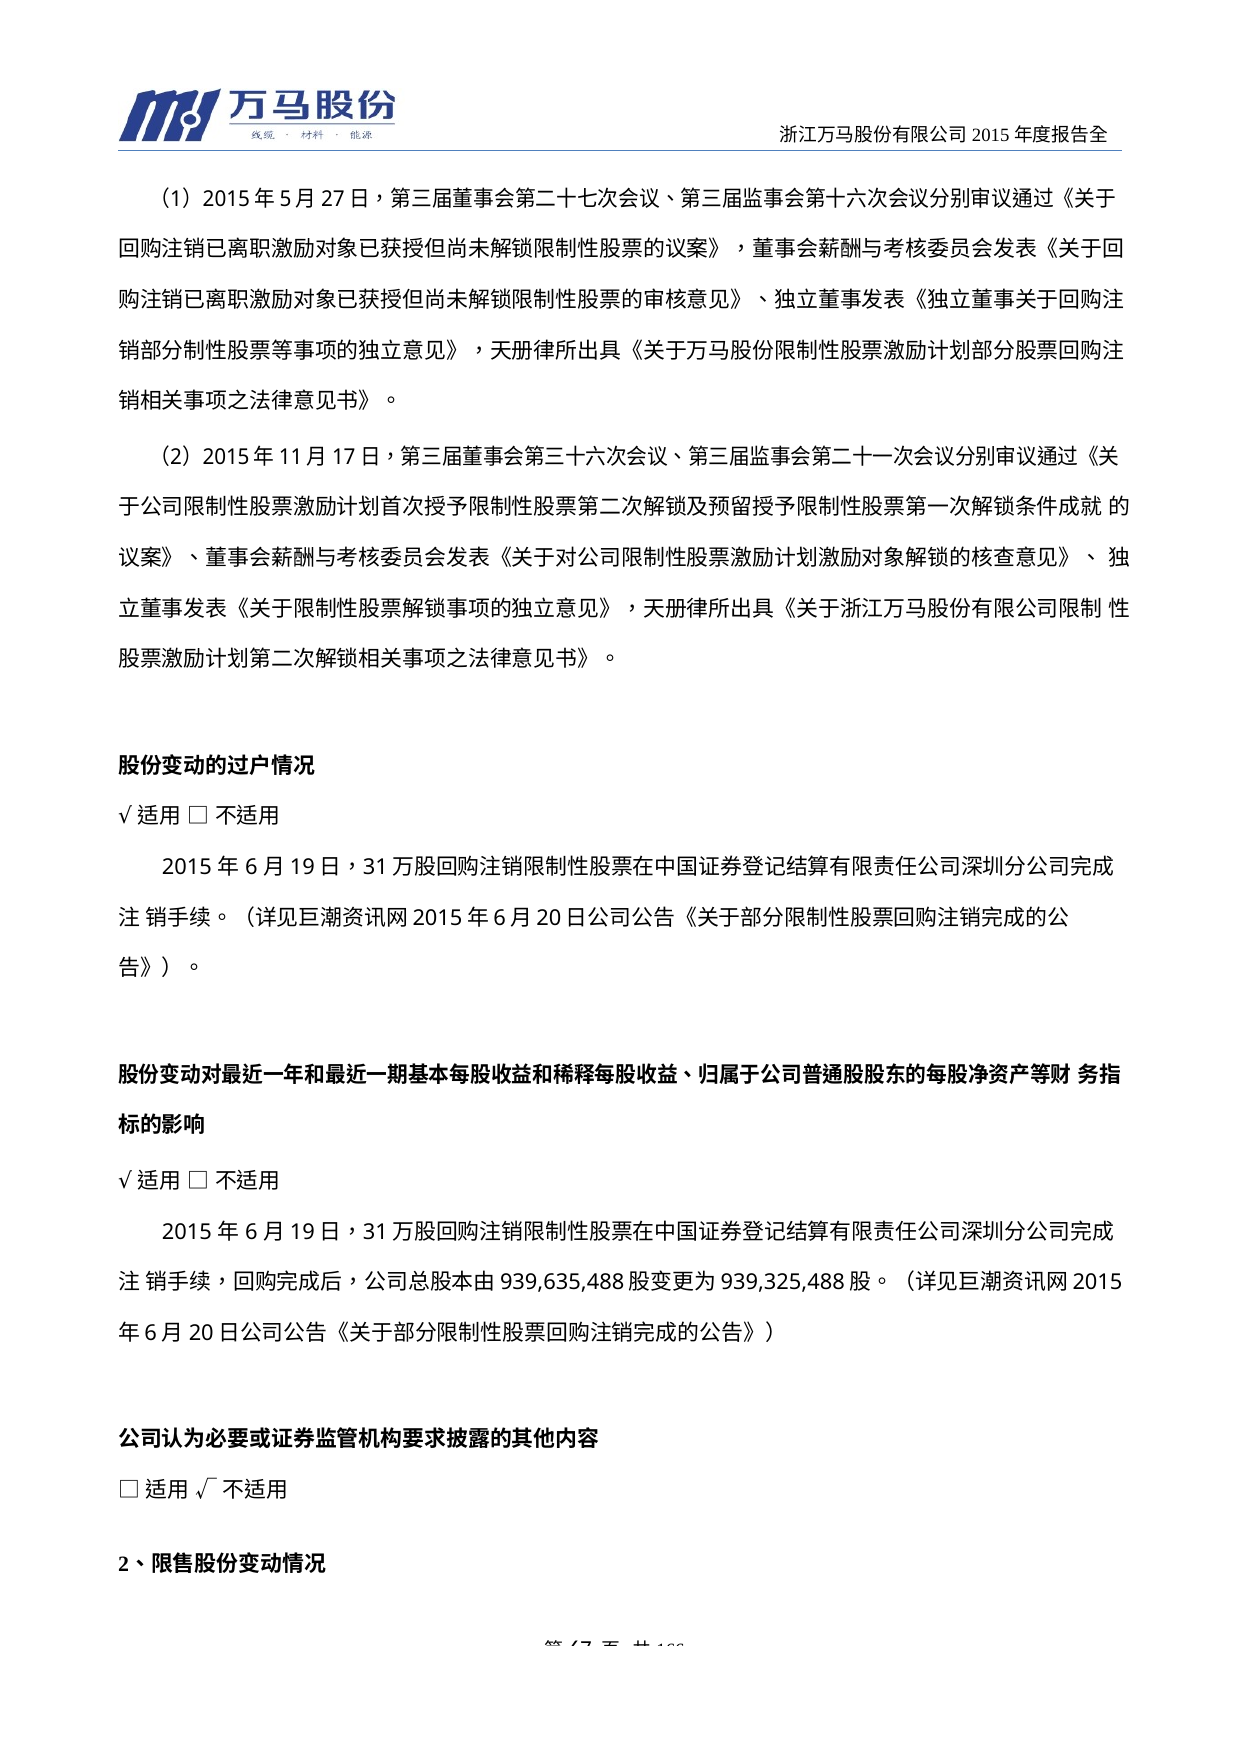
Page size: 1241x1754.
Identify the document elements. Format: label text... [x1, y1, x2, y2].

text √ 适用 □ 不适用 [118, 800, 1133, 830]
text 2015 年 6 月19日，31万股回购注销限制性股票在中国证券登记结算有限责任公司深圳分公司完成注 销手续，回购完成后，公司总股本由939,635,488股变更为939,325,488股。（详见巨潮资讯网2015年6月 20日公司公告《关于部分限制性股票回购注销完成的公告》） [118, 1216, 1133, 1347]
text 2015 年 6 月19日，31万股回购注销限制性股票在中国证券登记结算有限责任公司深圳分公司完成注 销手续。（详见巨潮资讯网2015年6月20日公司公告《关于部分限制性股票回购注销完成的公告》）。 [118, 851, 1133, 982]
text （1）2015年5月27日，第三届董事会第二十七次会议、第三届监事会第十六次会议分别审议通过《关于 回购注销已离职激励对象已获授但尚未解锁限制性股票的议案》，董事会薪酬与考核委员会发表《关于回 购注销已离职激励对象已获授但尚未解锁限制性股票的审核意见》、独立董事发表《独立董事关于回购注 销部分制性股票等事项的独立意见》，天册律所出具《关于万马股份限制性股票激励计划部分股票回购注 销相关事项之法律意见书》。 [118, 183, 1133, 415]
text （2）2015年11月17日，第三届董事会第三十六次会议、第三届监事会第二十一次会议分别审议通过《关 于公司限制性股票激励计划首次授予限制性股票第二次解锁及预留授予限制性股票第一次解锁条件成就 的议案》、董事会薪酬与考核委员会发表《关于对公司限制性股票激励计划激励对象解锁的核查意见》、 独立董事发表《关于限制性股票解锁事项的独立意见》，天册律所出具《关于浙江万马股份有限公司限制 性股票激励计划第二次解锁相关事项之法律意见书》。 [118, 441, 1133, 673]
text √ 适用 □ 不适用 [118, 1165, 1133, 1195]
text 2、限售股份变动情况 [118, 1548, 1133, 1578]
text 股份变动对最近一年和最近一期基本每股收益和稀释每股收益、归属于公司普通股股东的每股净资产等财 务指标的影响 [118, 1059, 1133, 1139]
text □ 适用 √ 不适用 [118, 1474, 1133, 1504]
text 股份变动的过户情况 [118, 750, 1133, 779]
picture [118, 88, 405, 142]
text 公司认为必要或证券监管机构要求披露的其他内容 [118, 1423, 1133, 1453]
